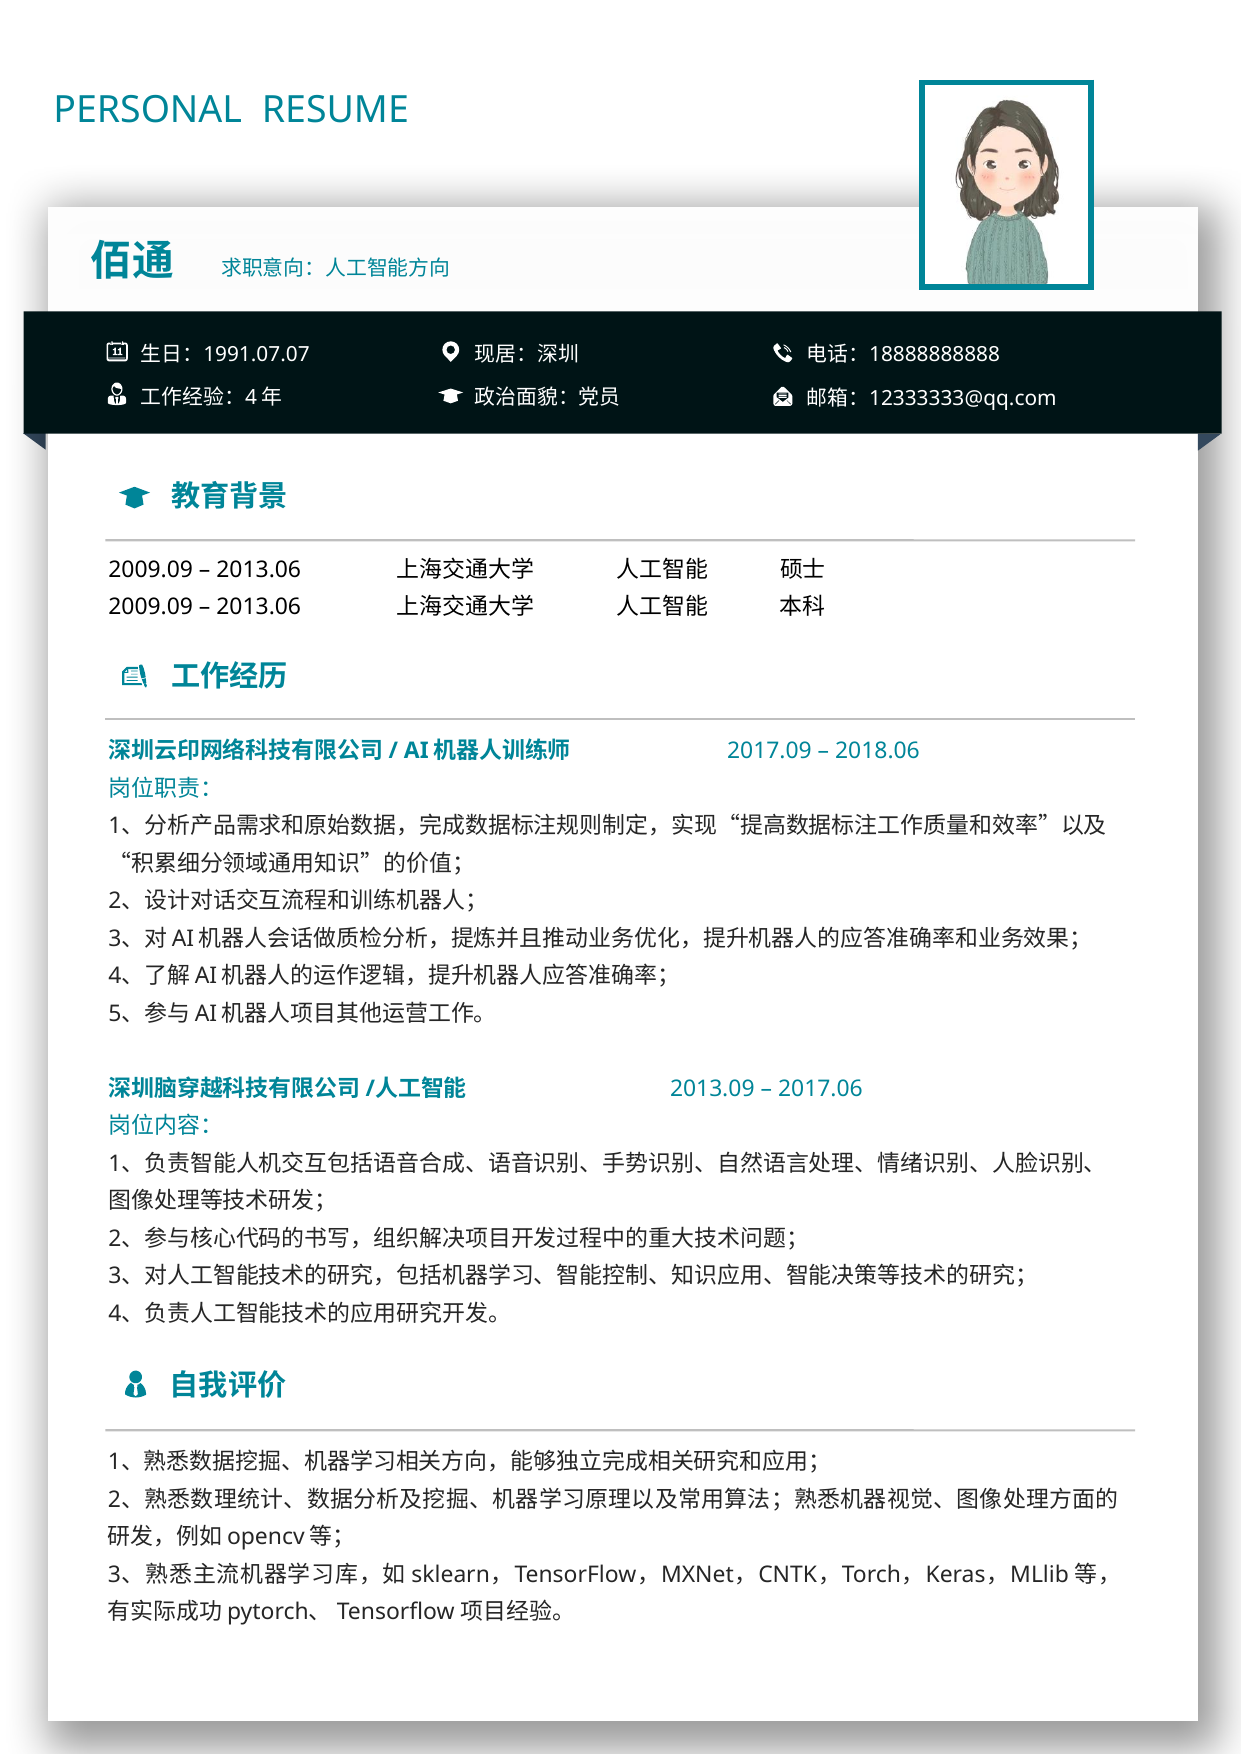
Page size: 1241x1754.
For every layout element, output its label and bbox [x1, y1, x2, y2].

picture [925, 85, 1088, 284]
